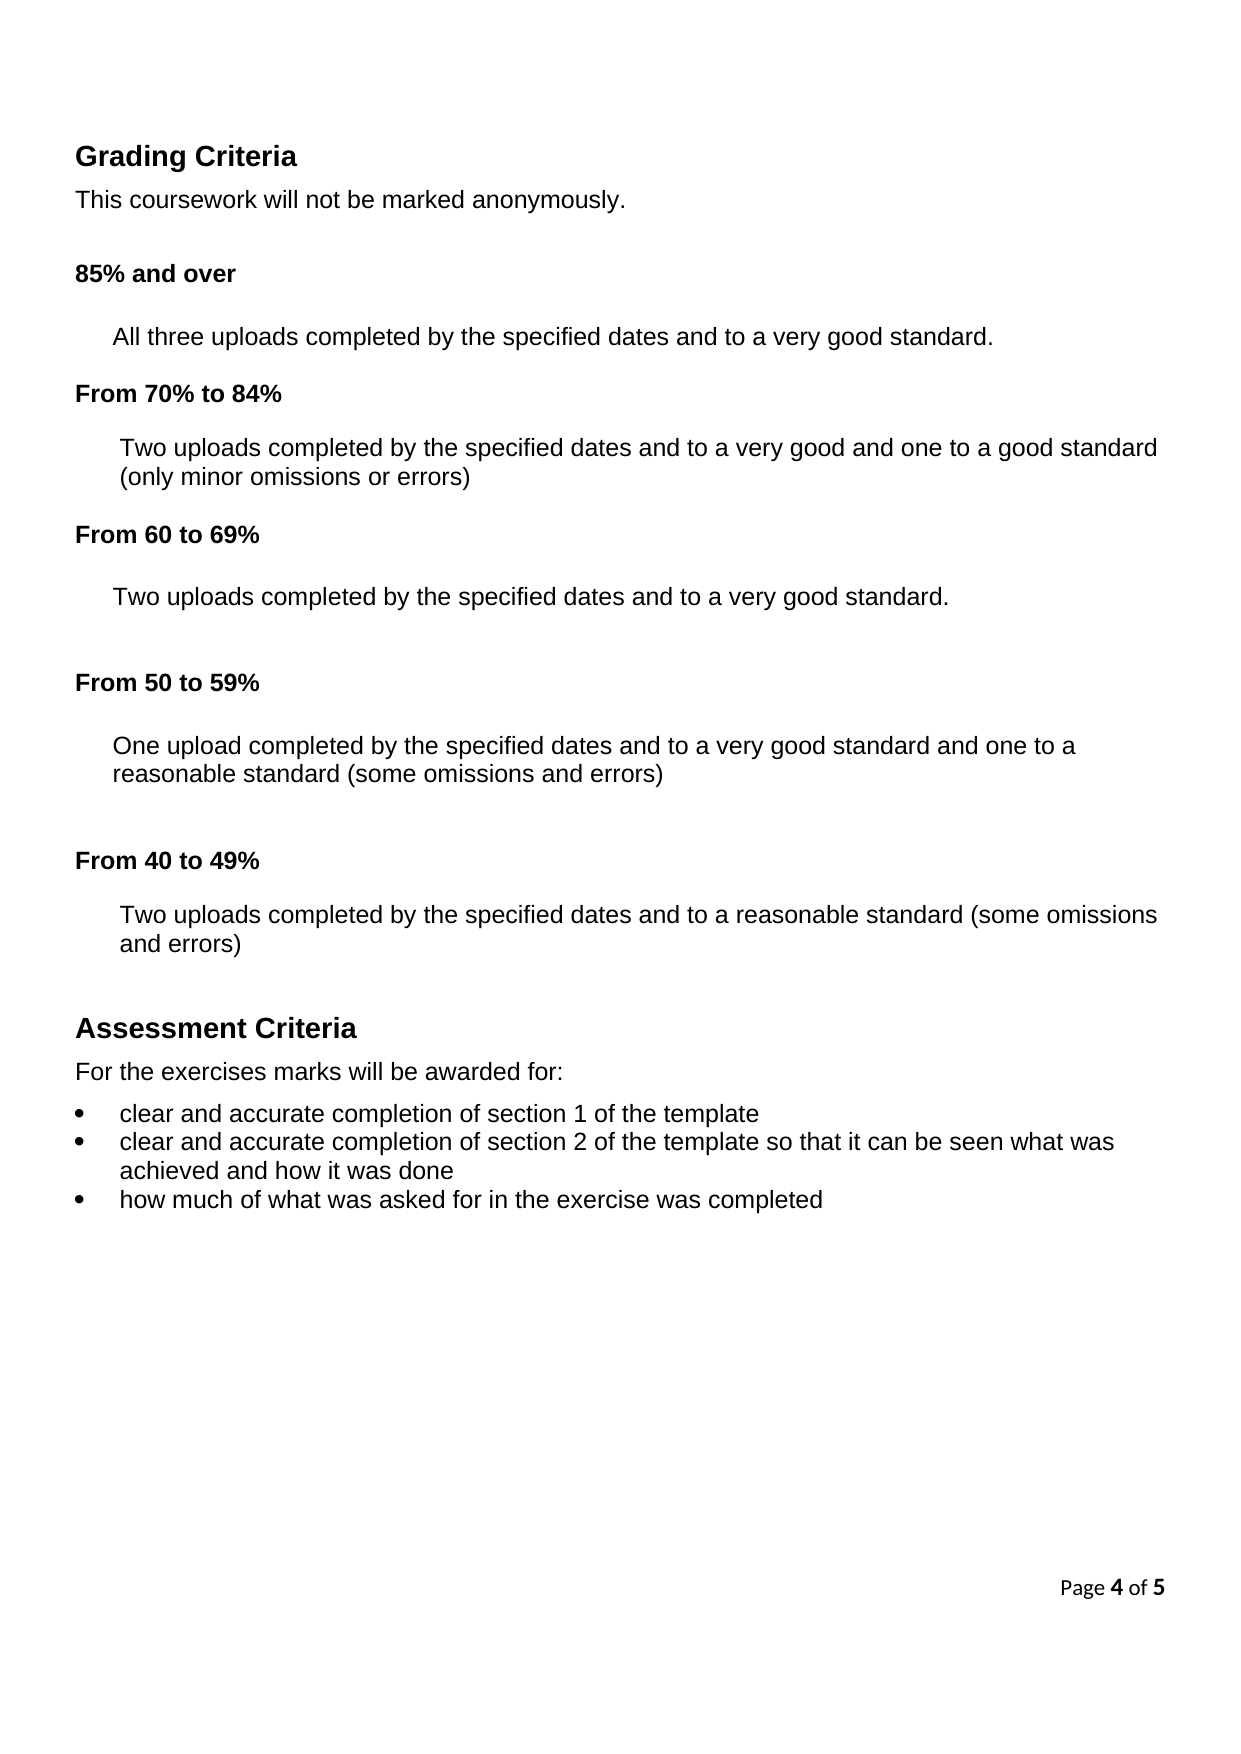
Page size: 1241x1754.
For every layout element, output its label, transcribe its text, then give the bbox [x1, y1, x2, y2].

text Two uploads completed by the specified dates and to a very good and one to a good standard (only minor omissions or errors) [119, 433, 1165, 491]
text From 50 to 59% [75, 668, 1165, 697]
text Two uploads completed by the specified dates and to a reasonable standard (some omissions and errors) [119, 900, 1165, 957]
text One upload completed by the specified dates and to a very good standard and one to a reasonable standard (some omissions and errors) [112, 731, 1165, 788]
text All three uploads completed by the specified dates and to a very good standard. [112, 322, 1165, 350]
list clear and accurate completion of section 2 of the template so that it can be seen what was achieved and how it was done [75, 1127, 1165, 1185]
text Two uploads completed by the specified dates and to a very good standard. [112, 582, 1165, 611]
text This coursework will not be marked anonymously. [75, 185, 1165, 214]
list clear and accurate completion of section 1 of the template [75, 1098, 1165, 1127]
text Assessment Criteria [75, 1011, 1165, 1045]
text For the exercises marks will be awarded for: [75, 1057, 1165, 1086]
text Grading Criteria [75, 139, 1165, 173]
text From 60 to 69% [75, 519, 1165, 548]
text 85% and over [75, 259, 1165, 288]
list how much of what was asked for in the exercise was completed [75, 1185, 1165, 1214]
text From 70% to 84% [75, 379, 1165, 408]
text From 40 to 49% [75, 846, 1165, 875]
